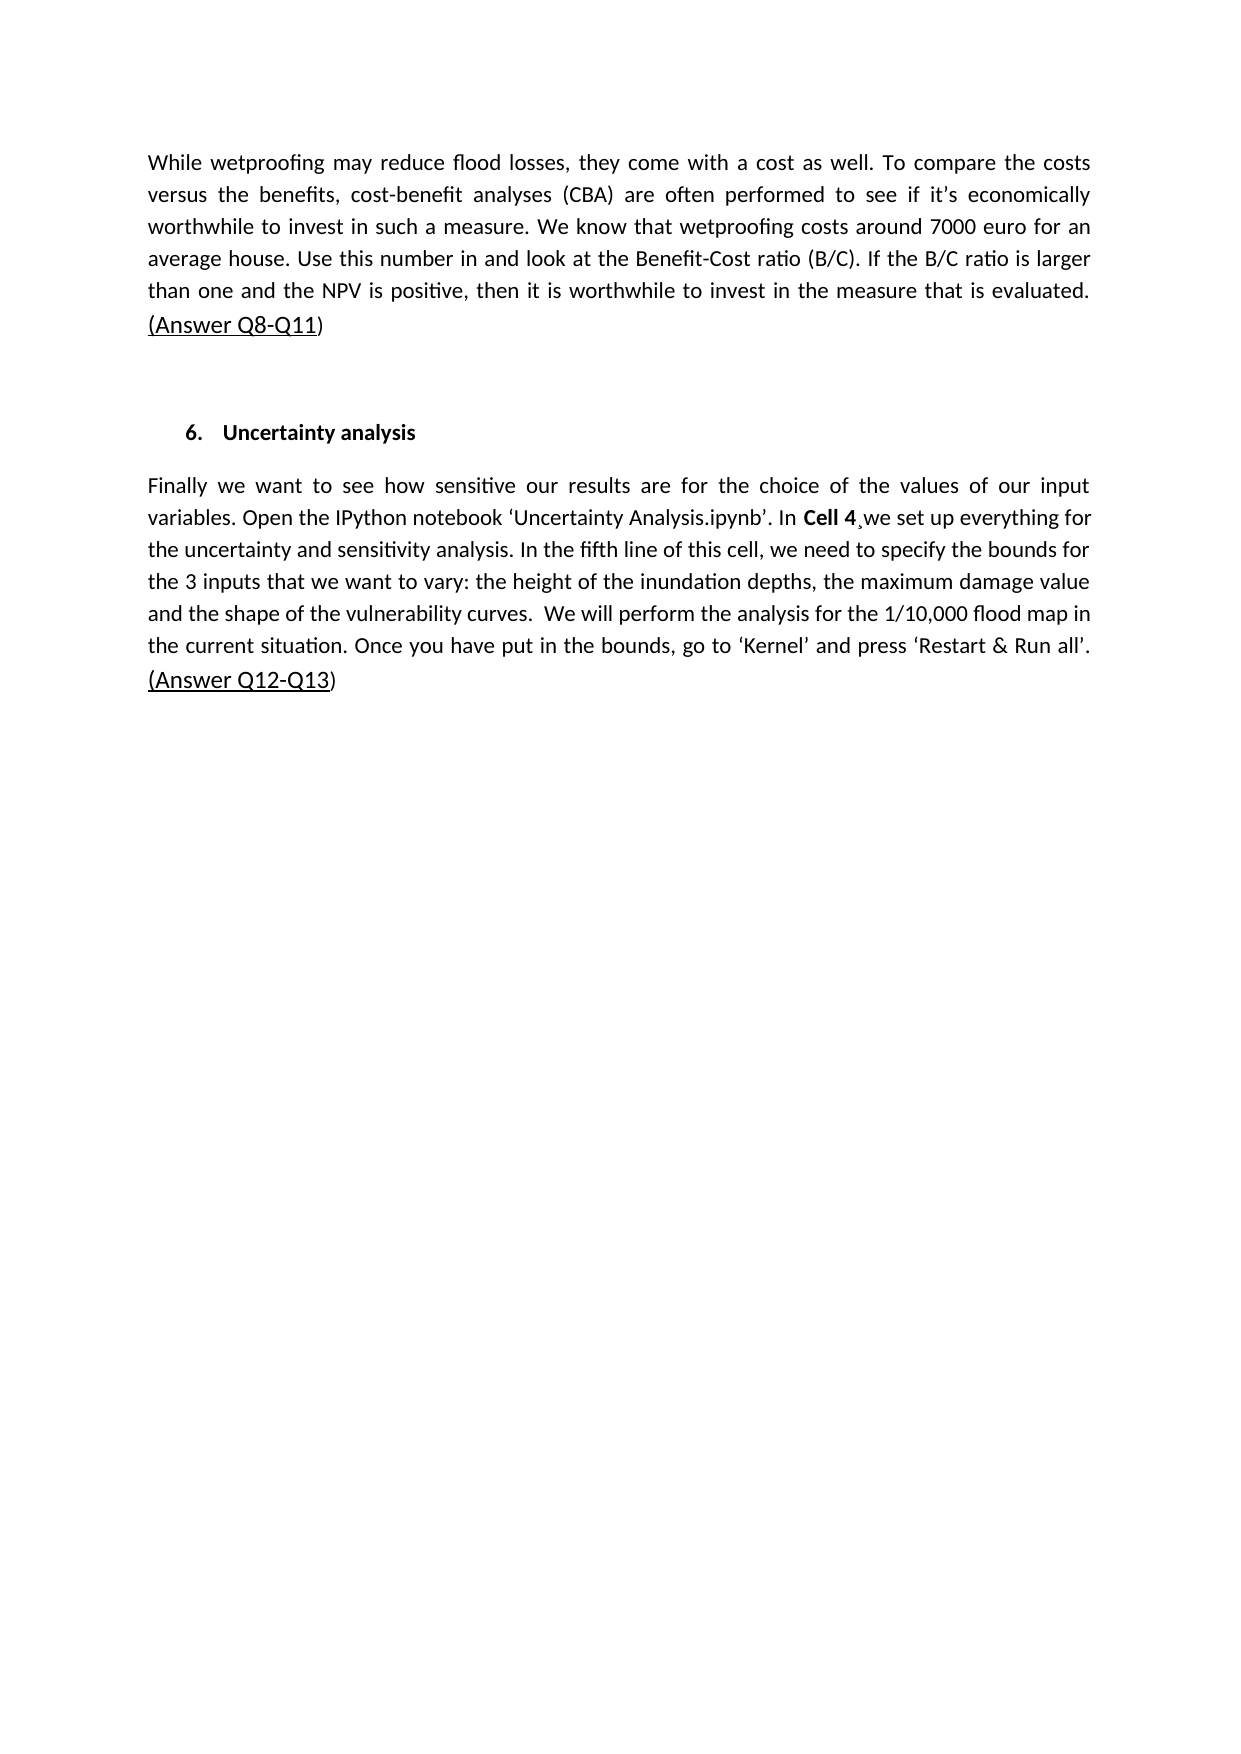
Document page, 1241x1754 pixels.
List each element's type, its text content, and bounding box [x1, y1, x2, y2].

text While wetproofing may reduce flood losses, they come with a cost as well. To compare the costs versus the benefits, cost-benefit analyses (CBA) are often performed to see if it’s economically worthwhile to invest in such a measure. We know that wetproofing costs around 7000 euro for an average house. Use this number in and look at the Benefit-Cost ratio (B/C). If the B/C ratio is larger than one and the NPV is positive, then it is worthwhile to invest in the measure that is evaluated. (Answer Q8-Q11) [148, 148, 1093, 339]
text Finally we want to see how sensitive our results are for the choice of the values of our input variables. Open the IPython notebook ‘Uncertainty Analysis.ipynb’. In Cell 4¸we set up everything for the uncertainty and sensitivity analysis. In the fifth line of this cell, we need to specify the bounds for the 3 inputs that we want to vary: the height of the inundation depths, the maximum damage value and the shape of the vulnerability curves. We will perform the analysis for the 1/10,000 flood map in the current situation. Once you have put in the bounds, go to ‘Kernel’ and press ‘Restart & Run all’. (Answer Q12-Q13) [148, 471, 1093, 695]
list Uncertainty analysis [185, 418, 1093, 446]
